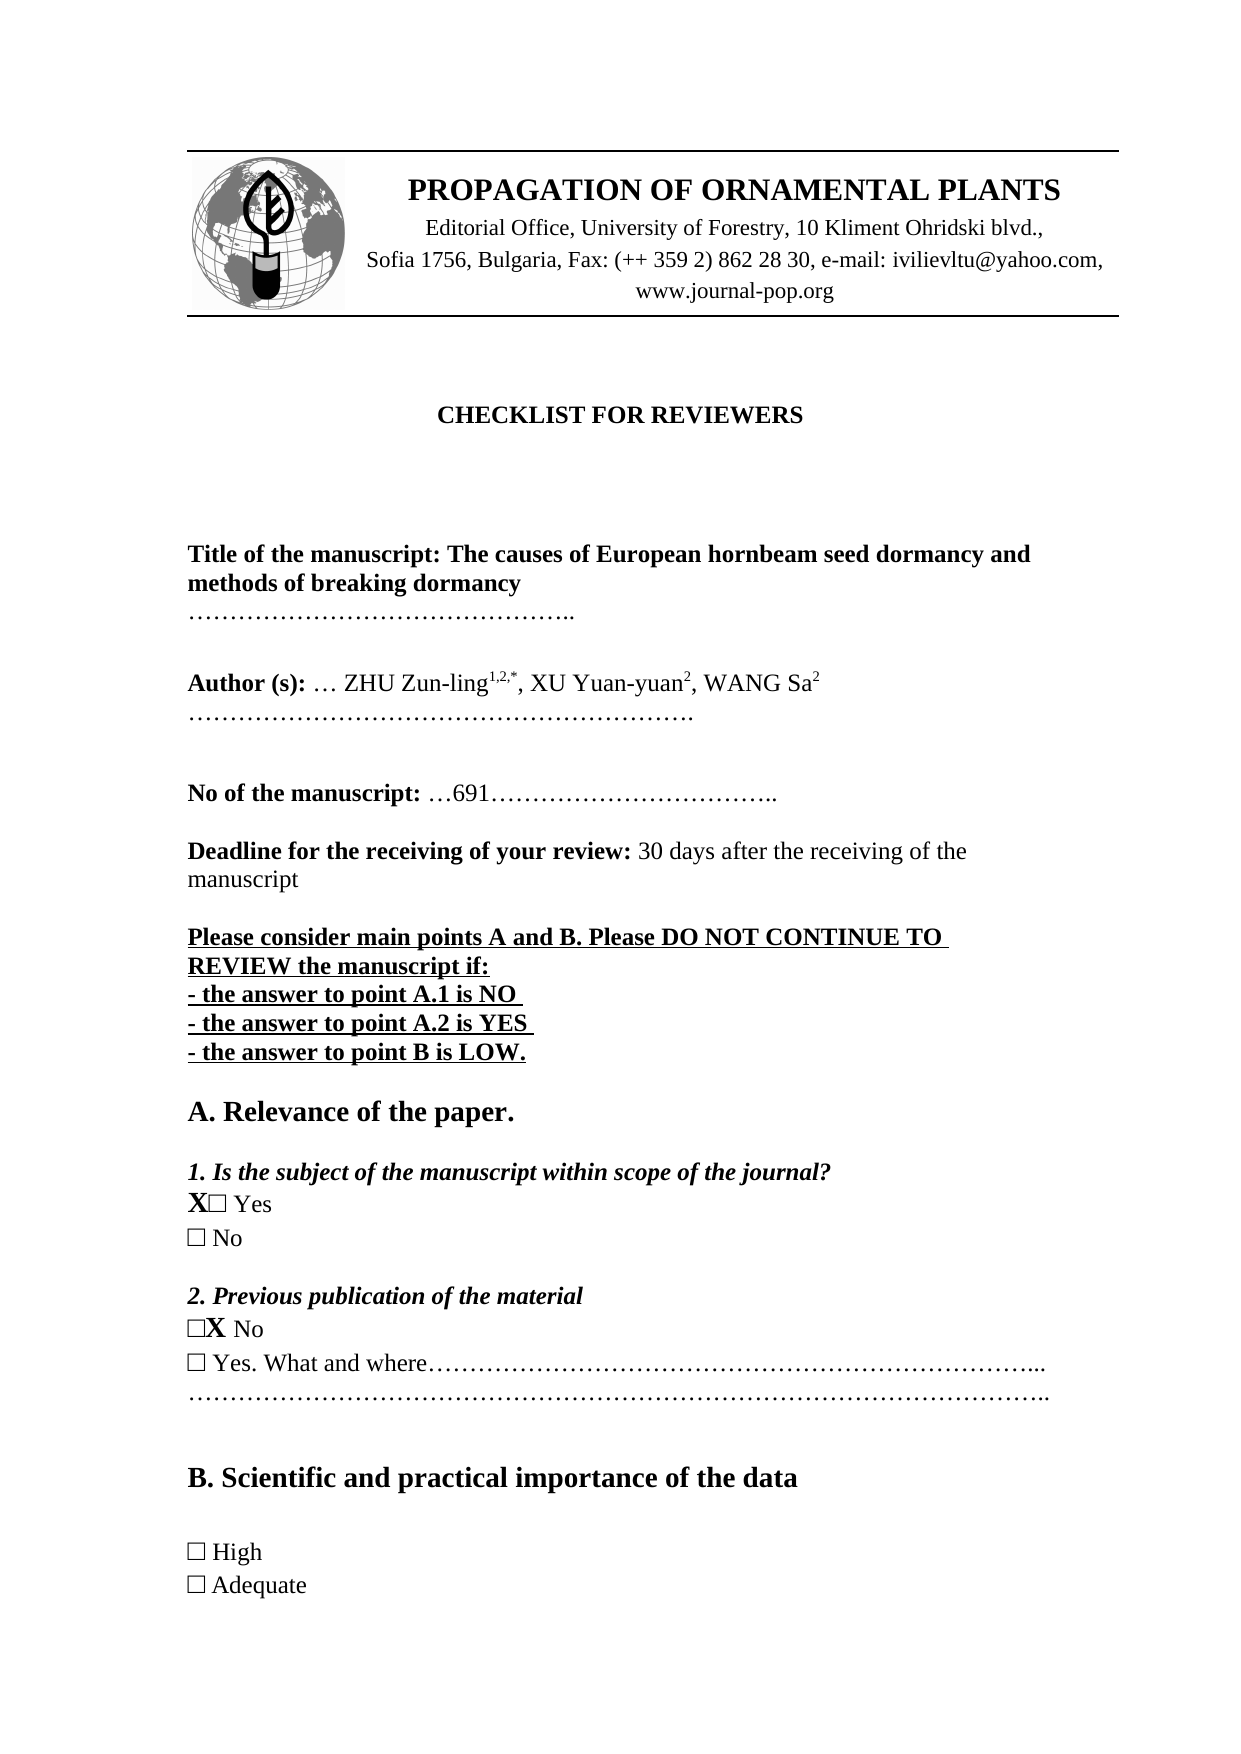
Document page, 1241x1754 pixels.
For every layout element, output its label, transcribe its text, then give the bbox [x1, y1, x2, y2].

text Please consider main points A and B. Please DO NOT CONTINUE TO REVIEW the manuscript if: [187, 922, 1053, 979]
text ……………………………………………………. [187, 697, 1053, 726]
picture [192, 157, 345, 310]
text □ Yes. What and where………………………………………………………………... [187, 1344, 1053, 1377]
text - the answer to point B is LOW. [187, 1037, 1053, 1066]
text - the answer to point A.1 is NO [187, 979, 1053, 1008]
subtitle No of the manuscript: …691…………………………….. [187, 778, 1053, 807]
text 1. Is the subject of the manuscript within scope of the journal? [187, 1157, 1053, 1186]
subtitle Deadline for the receiving of your review: 30 days after the receiving of the manuscript [187, 836, 1053, 893]
text ………………………………………………………………………………………….. [187, 1377, 1053, 1406]
text □ Adequate [187, 1567, 1053, 1600]
text □X No [187, 1310, 1053, 1344]
text A. Relevance of the paper. [187, 1094, 1053, 1128]
text - the answer to point A.2 is YES [187, 1008, 1053, 1037]
text ……………………………………….. [187, 596, 1053, 625]
text □ High [187, 1533, 1053, 1567]
subtitle CHECKLIST FOR REVIEWERS [187, 400, 1053, 429]
table_header PROPAGATION OF ORNAMENTAL PLANTS Editorial Office, , 10 Kliment Ohridski blvd., 1756, , Fax: (++ 359 2) 862 28 30, e-mail: ivilievltu@yahoo.com, www.journal-pop.org [350, 152, 1119, 315]
text Author (s): … ZHU Zun-ling1,2,*, XU Yuan-yuan2, WANG Sa2 [187, 668, 1053, 697]
subtitle B. Scientific and practical importance of the data [187, 1460, 1053, 1493]
text □ No [187, 1219, 1053, 1253]
table_header [187, 152, 350, 315]
text Title of the manuscript: The causes of European hornbeam seed dormancy and methods of breaking dormancy [187, 539, 1053, 596]
text X□ Yes [187, 1186, 1053, 1219]
text 2. Previous publication of the material [187, 1281, 1053, 1310]
